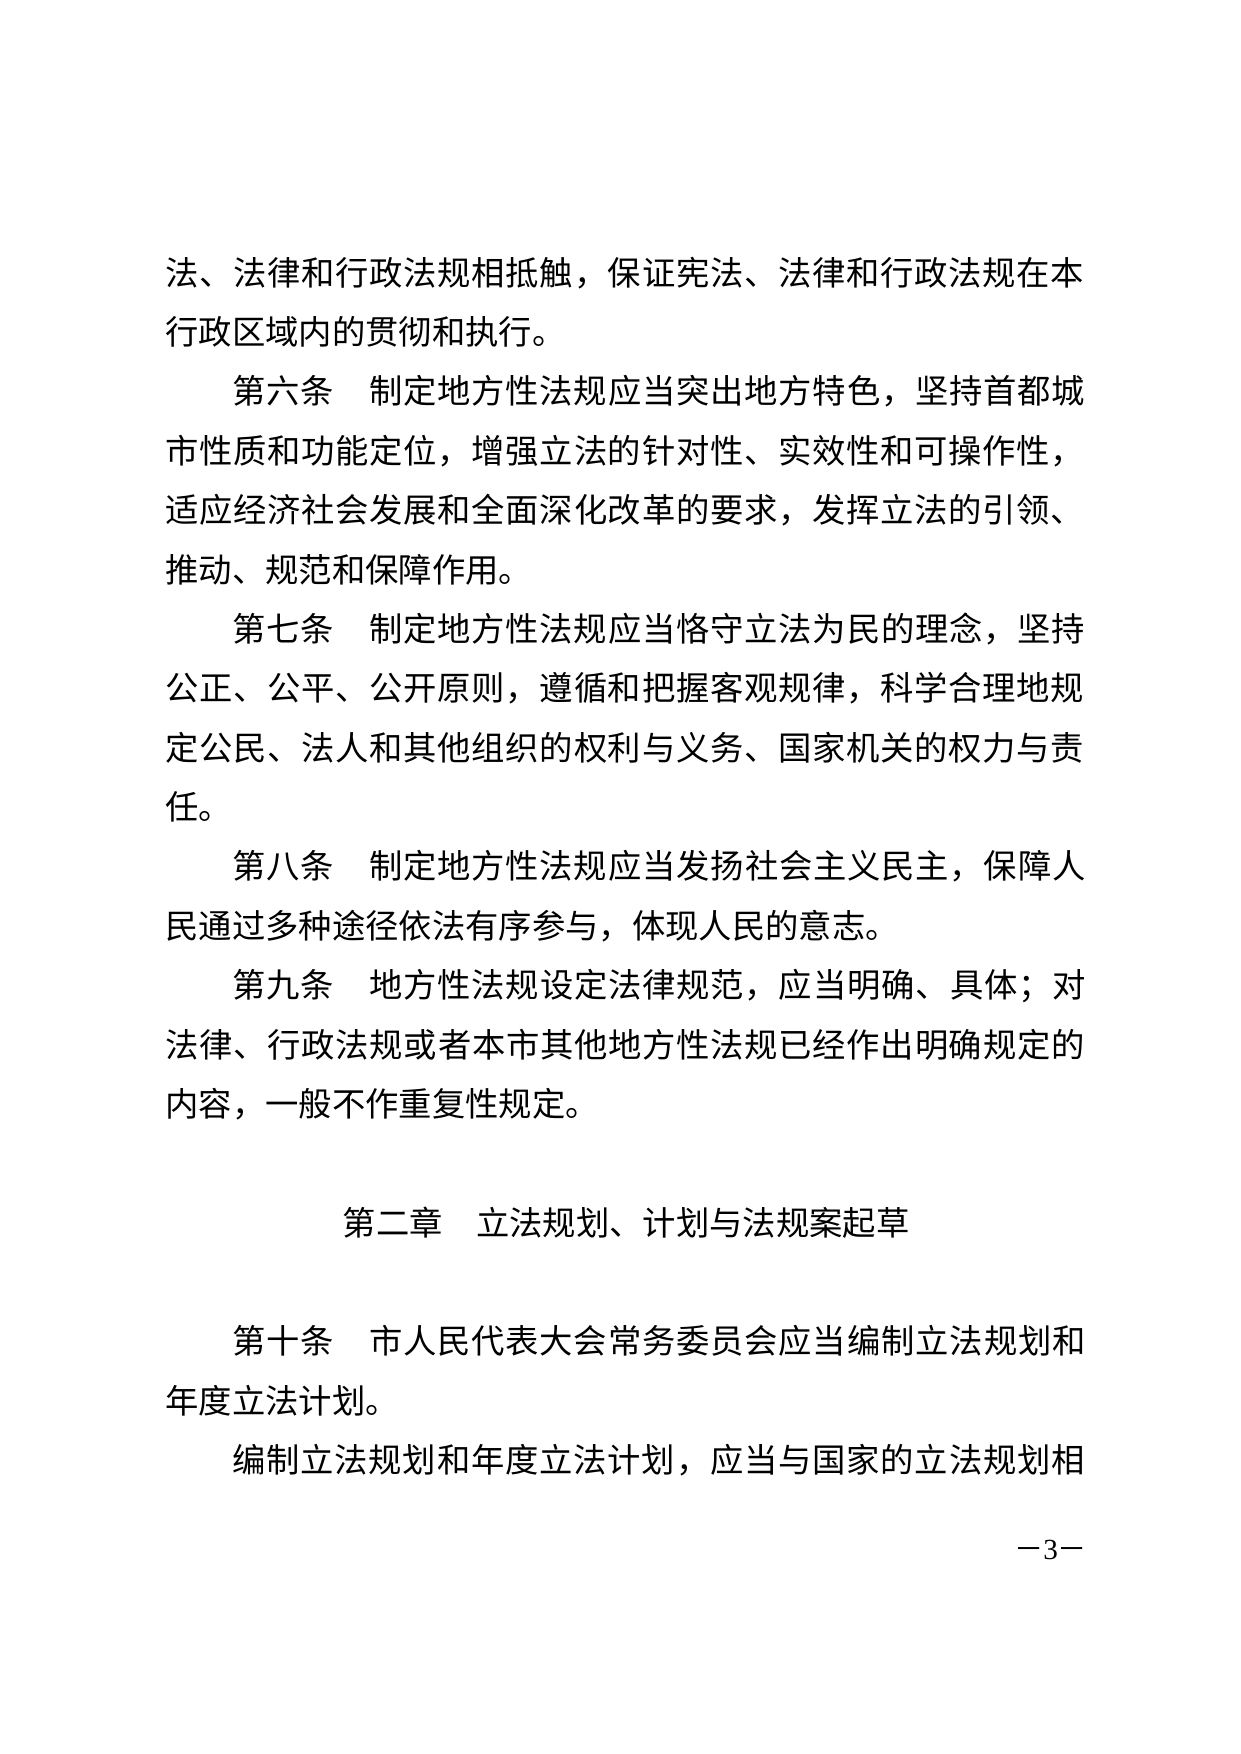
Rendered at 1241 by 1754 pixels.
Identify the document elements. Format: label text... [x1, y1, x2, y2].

text 第十条 市人民代表大会常务委员会应当编制立法规划和年度立法计划。 [165, 1306, 1087, 1425]
text 第九条 地方性法规设定法律规范，应当明确、具体；对法律、行政法规或者本市其他地方性法规已经作出明确规定的内容，一般不作重复性规定。 [165, 950, 1087, 1128]
text 第六条 制定地方性法规应当突出地方特色，坚持首都城市性质和功能定位，增强立法的针对性、实效性和可操作性，适应经济社会发展和全面深化改革的要求，发挥立法的引领、推动、规范和保障作用。 [165, 356, 1087, 594]
text 第七条 制定地方性法规应当恪守立法为民的理念，坚持公正、公平、公开原则，遵循和把握客观规律，科学合理地规定公民、法人和其他组织的权利与义务、国家机关的权力与责任。 [165, 594, 1087, 831]
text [165, 238, 1087, 356]
text 第八条 制定地方性法规应当发扬社会主义民主，保障人民通过多种途径依法有序参与，体现人民的意志。 [165, 831, 1087, 950]
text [165, 1425, 1087, 1484]
text 第二章 立法规划、计划与法规案起草 [165, 1188, 1087, 1247]
